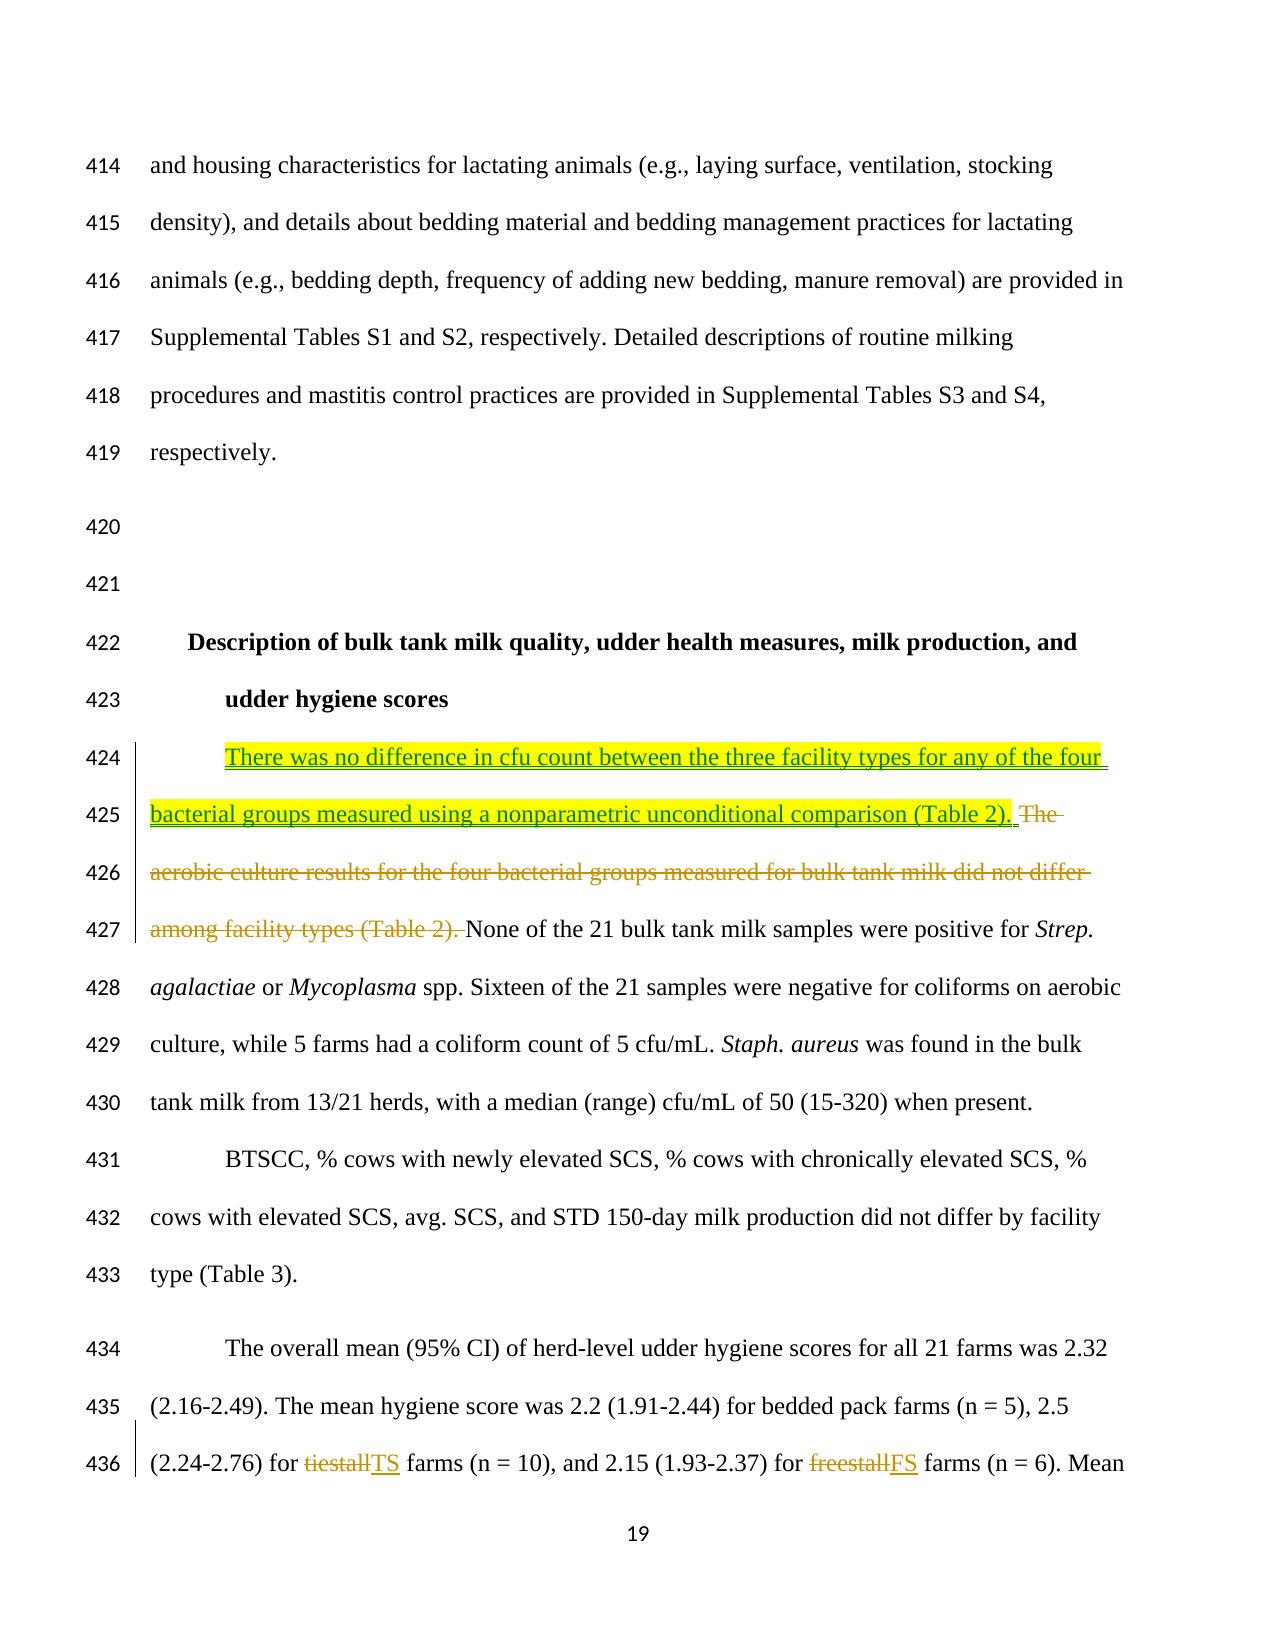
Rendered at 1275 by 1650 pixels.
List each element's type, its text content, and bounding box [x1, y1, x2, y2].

text None of the 21 bulk tank milk samples were positive for Strep. agalactiae or Mycoplasma spp. Sixteen of the 21 samples were negative for coliforms on aerobic culture, while 5 farms had a coliform count of 5 cfu/mL. Staph. aureus was found in the bulk tank milk from 13/21 herds, with a median (range) cfu/mL of 50 (15-320) when present. [150, 742, 1125, 1115]
text BTSCC, % cows with newly elevated SCS, % cows with chronically elevated SCS, % cows with elevated SCS, avg. SCS, and STD 150-day milk production did not differ by facility type (Table 3). [150, 1144, 1125, 1288]
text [150, 1333, 1125, 1477]
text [150, 150, 1125, 466]
text Description of bulk tank milk quality, udder health measures, milk production, and udder hygiene scores [187, 627, 1125, 713]
